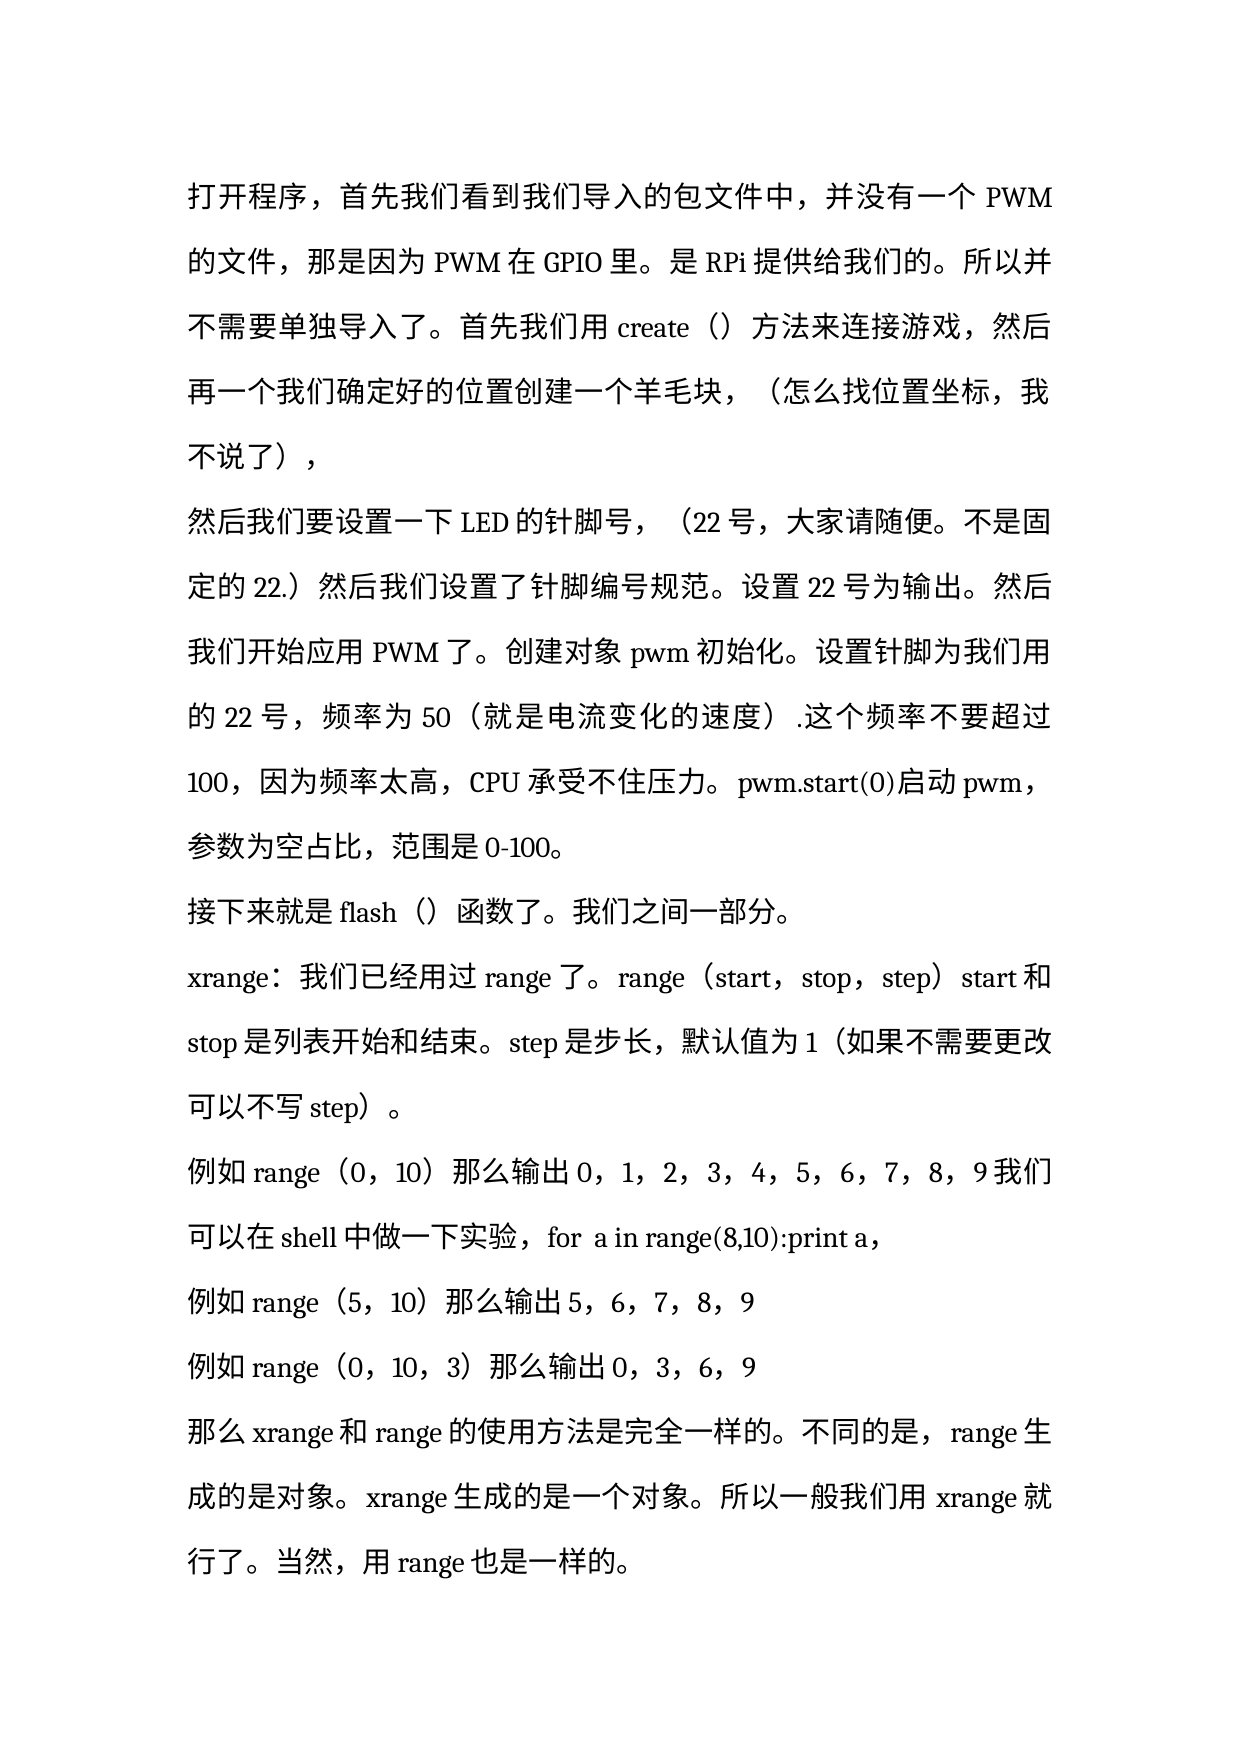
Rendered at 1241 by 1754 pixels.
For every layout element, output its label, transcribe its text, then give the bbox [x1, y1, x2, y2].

text 例如range（0，10，3）那么输出0，3，6，9 [187, 1332, 1053, 1397]
text 例如range（5，10）那么输出5，6，7，8，9 [187, 1267, 1053, 1332]
text 然后我们要设置一下LED的针脚号，（22号，大家请随便。不是固定的22.）然后我们设置了针脚编号规范。设置22号为输出。然后我们开始应用PWM了。创建对象pwm初始化。设置针脚为我们用的22号，频率为50（就是电流变化的速度）.这个频率不要超过100，因为频率太高，CPU承受不住压力。pwm.start(0)启动pwm，参数为空占比，范围是0-100。 [187, 487, 1053, 877]
text xrange：我们已经用过range了。range（start，stop，step）start和stop是列表开始和结束。step是步长，默认值为1（如果不需要更改可以不写step）。 [187, 942, 1053, 1137]
text 打开程序，首先我们看到我们导入的包文件中，并没有一个PWM的文件，那是因为PWM在GPIO里。是RPi提供给我们的。所以并不需要单独导入了。首先我们用create（）方法来连接游戏，然后再一个我们确定好的位置创建一个羊毛块，（怎么找位置坐标，我不说了）， [187, 162, 1053, 487]
text 例如range（0，10）那么输出0，1，2，3，4，5，6，7，8，9我们可以在shell中做一下实验，for a in range(8,10):print a， [187, 1137, 1053, 1267]
text 那么xrange和range的使用方法是完全一样的。不同的是，range生成的是对象。xrange生成的是一个对象。所以一般我们用xrange就行了。当然，用range也是一样的。 [187, 1397, 1053, 1592]
text 接下来就是flash（）函数了。我们之间一部分。 [187, 877, 1053, 942]
